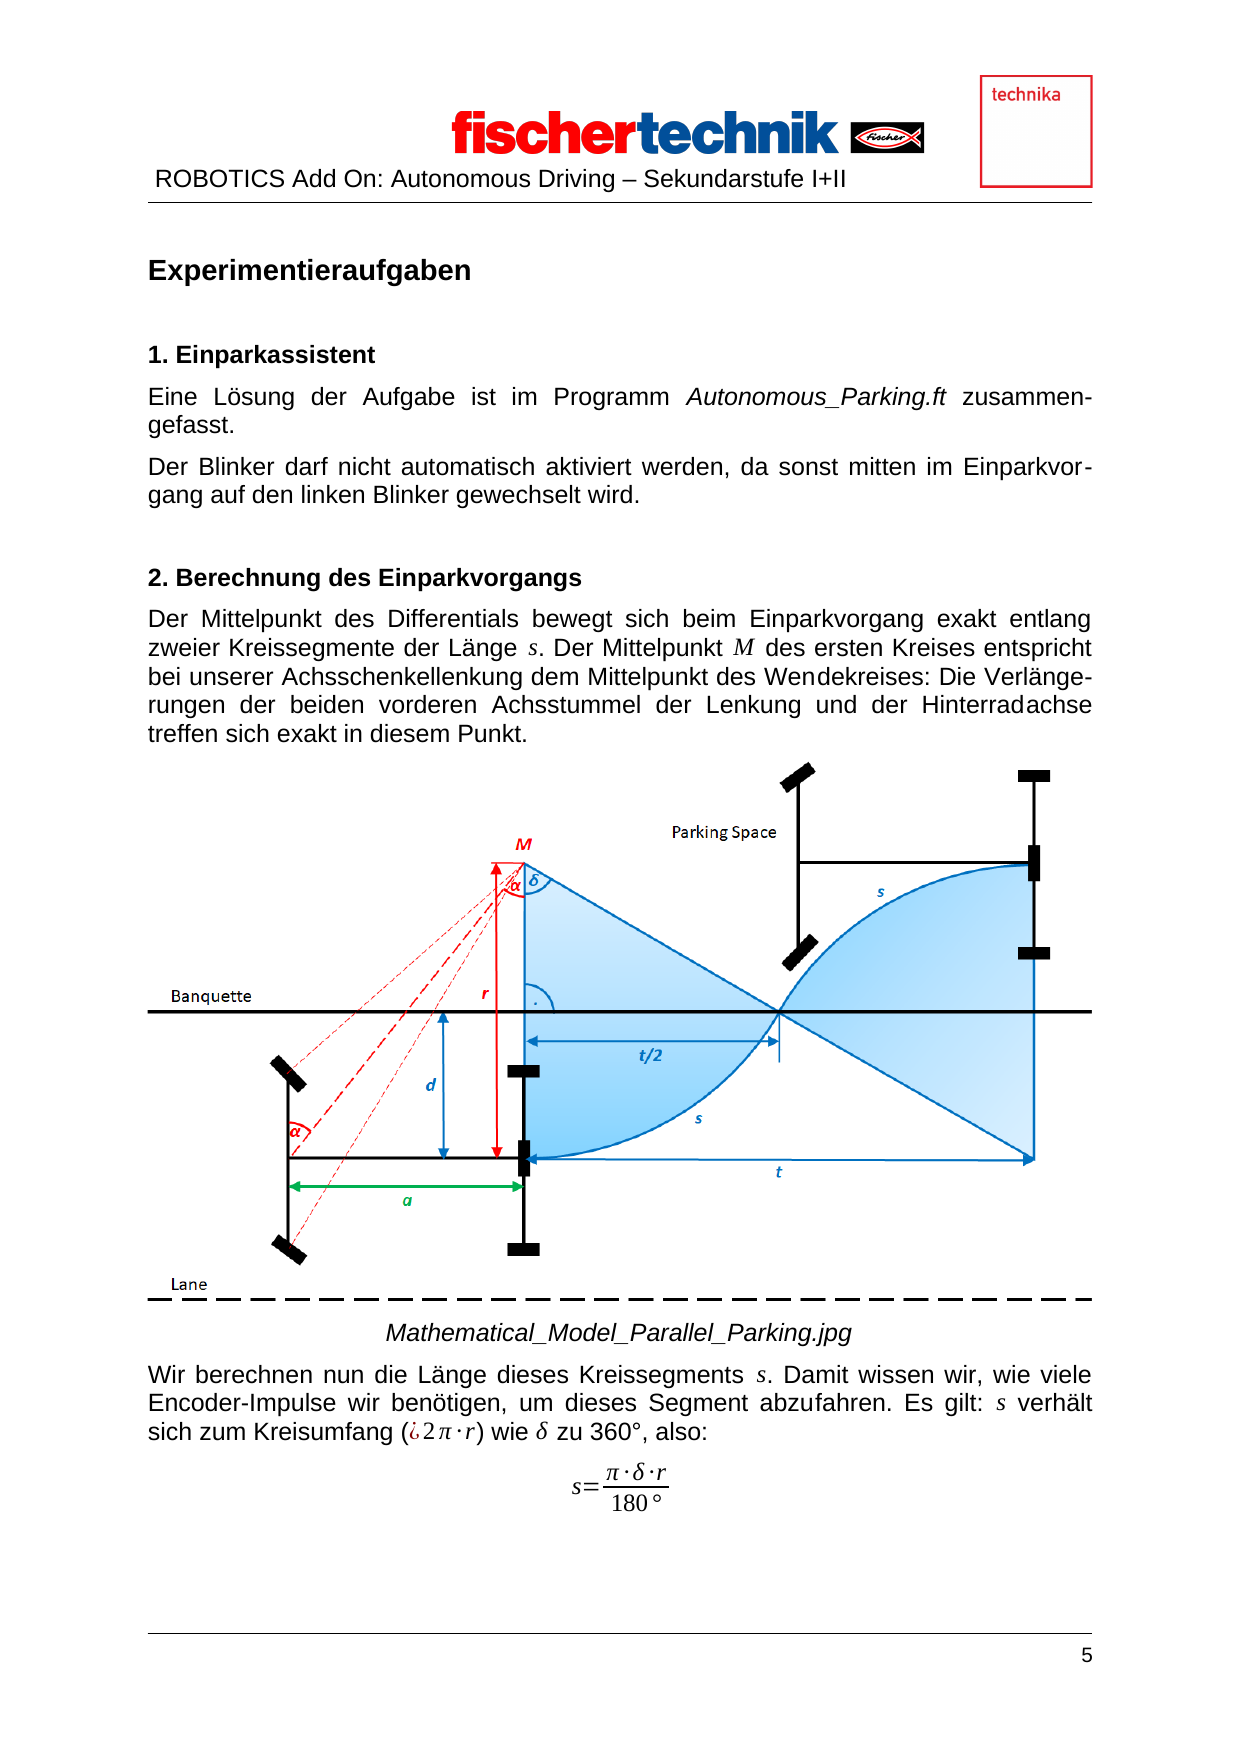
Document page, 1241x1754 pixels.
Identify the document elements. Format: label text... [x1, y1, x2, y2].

text Mathematical_Model_Parallel_Parking.jpg [148, 1318, 1092, 1347]
picture [147, 760, 1093, 1306]
text 2. Berechnung des Einparkvorgangs [148, 563, 1092, 592]
text Eine Lösung der Aufgabe ist im Programm Autonomous_Parking.ft zusammengefasst. [148, 382, 1092, 439]
text Der Mittelpunkt des Differentials bewegt sich beim Einparkvorgang exakt entlang zweier Kreissegmente der Länge . Der Mittelpunkt des ersten Kreises entspricht bei unserer Achsschenkellenkung dem Mittelpunkt des Wendekreises: Die Verlängerungen der beiden vorderen Achsstummel der Lenkung und der Hinterradachse treffen sich exakt in diesem Punkt. [148, 604, 1092, 748]
text Wir berechnen nun die Länge dieses Kreissegments . Damit wissen wir, wie viele Encoder-Impulse wir benötigen, um dieses Segment abzufahren. Es gilt: verhält sich zum Kreisumfang () wie zu 360°, also: [148, 1359, 1092, 1446]
text Der Blinker darf nicht automatisch aktiviert werden, da sonst mitten im Einparkvorgang auf den linken Blinker gewechselt wird. [148, 452, 1092, 509]
text 1. Einparkassistent [148, 340, 1092, 369]
picture [979, 75, 1093, 188]
subtitle Experimentieraufgaben [148, 253, 1092, 287]
picture [451, 111, 925, 154]
